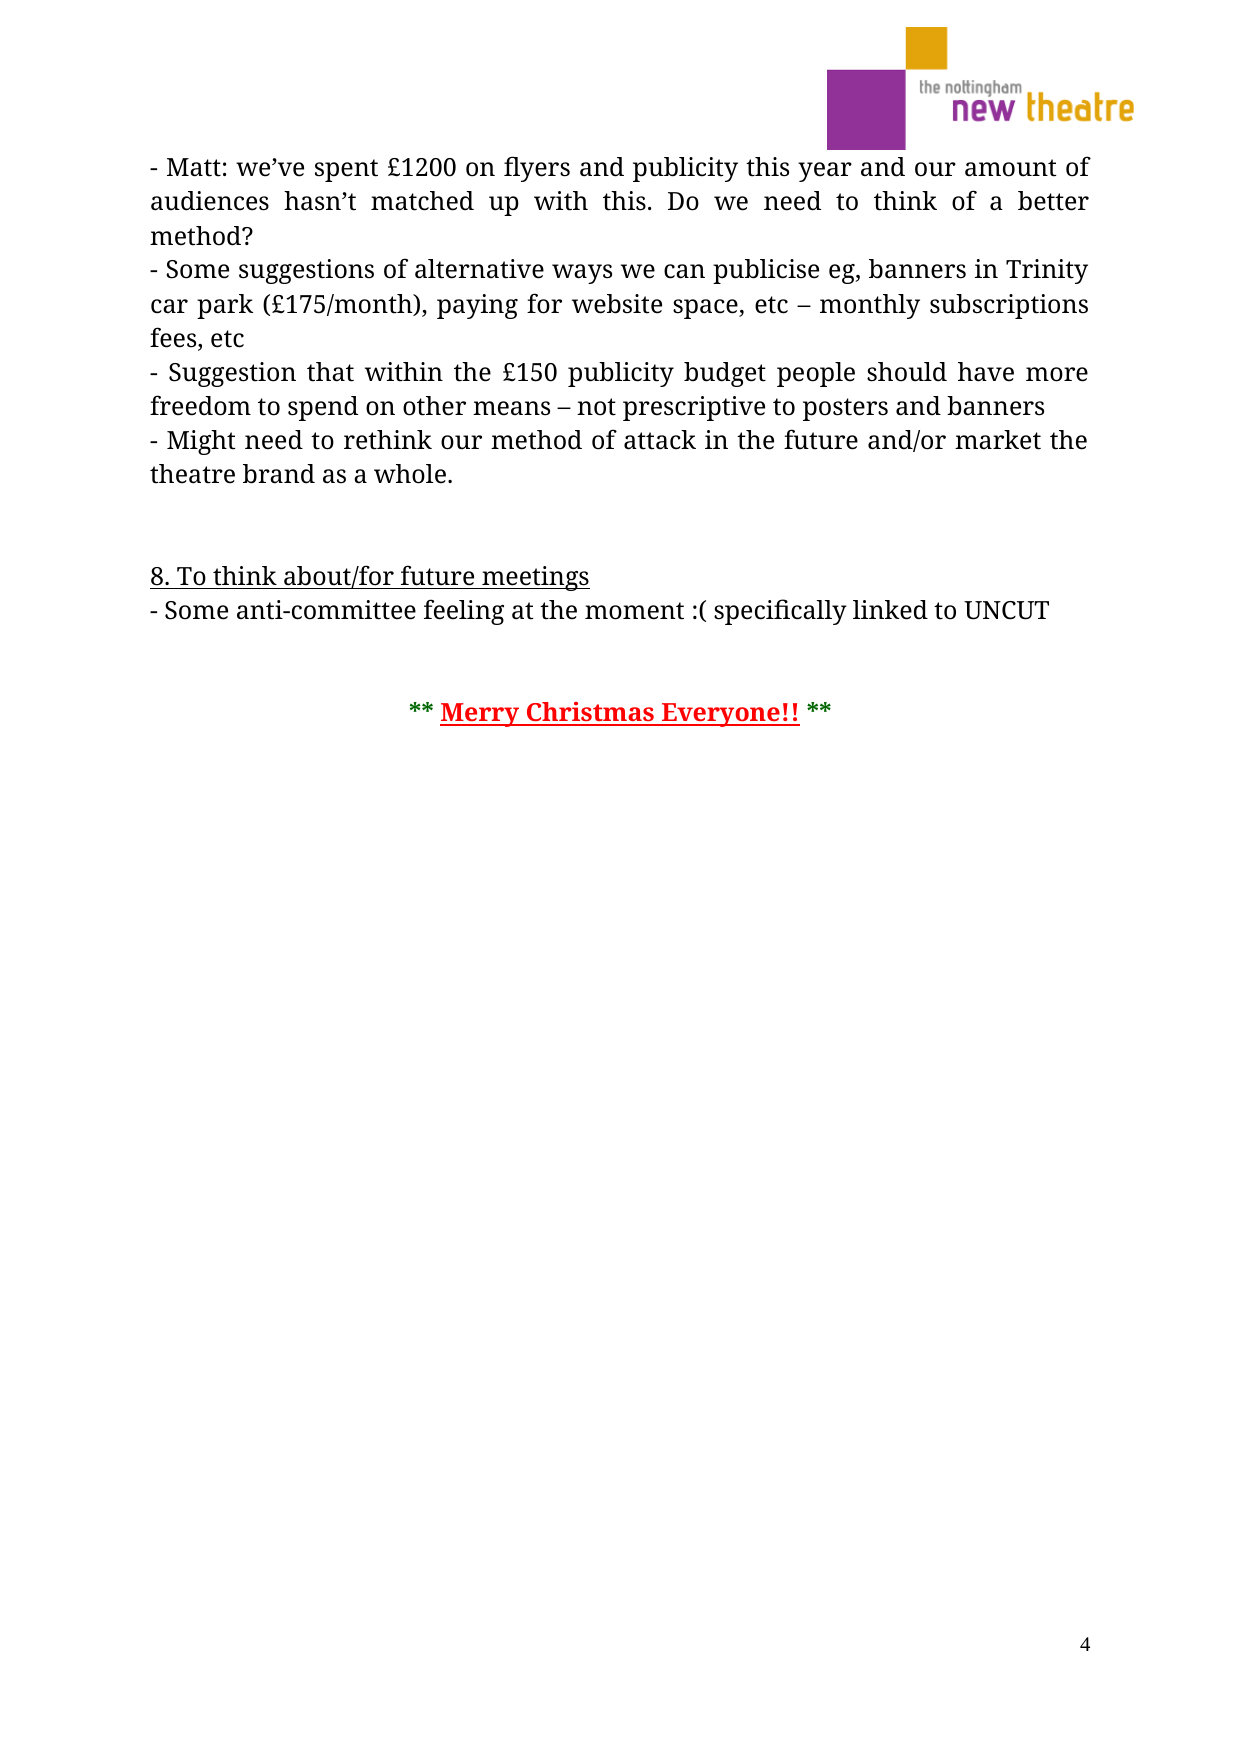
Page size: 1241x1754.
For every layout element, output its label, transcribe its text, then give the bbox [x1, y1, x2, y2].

text - Matt: we’ve spent £1200 on flyers and publicity this year and our amount of audiences hasn’t matched up with this. Do we need to think of a better method? [150, 150, 1090, 252]
text 8. To think about/for future meetings [150, 559, 1090, 593]
text - Suggestion that within the £150 publicity budget people should have more freedom to spend on other means – not prescriptive to posters and banners [150, 354, 1090, 422]
picture [827, 27, 1134, 150]
text ** Merry Christmas Everyone!! ** [150, 695, 1090, 729]
text - Some anti-committee feeling at the moment :( specifically linked to UNCUT [150, 593, 1090, 627]
text - Might need to rethink our method of attack in the future and/or market the theatre brand as a whole. [150, 422, 1090, 491]
text - Some suggestions of alternative ways we can publicise eg, banners in Trinity car park (£175/month), paying for website space, etc – monthly subscriptions fees, etc [150, 252, 1090, 354]
